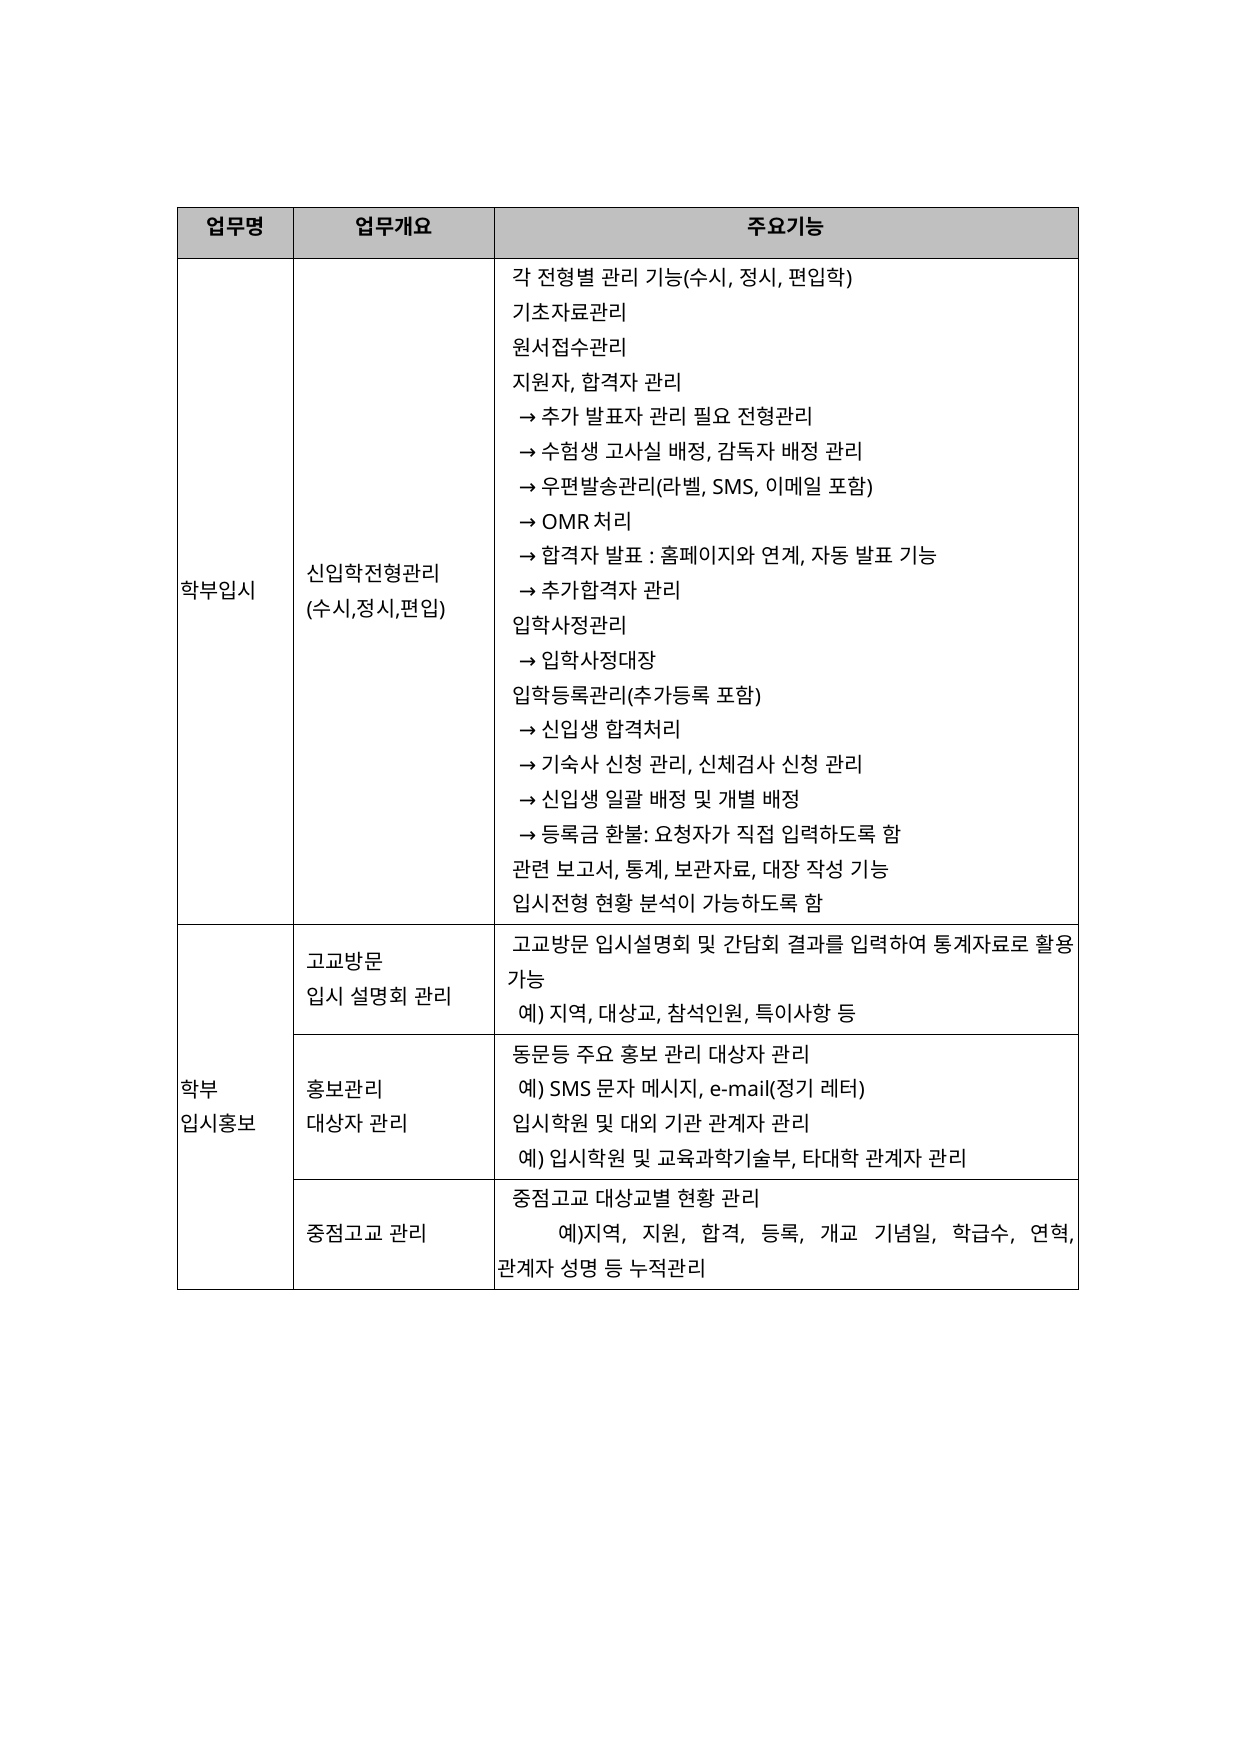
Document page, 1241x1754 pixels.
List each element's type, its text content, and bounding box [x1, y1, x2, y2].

table_cell 학부입시 [178, 259, 293, 924]
table_cell 고교방문 입시 설명회 관리 [294, 925, 494, 1034]
table_cell 중점고교 대상교별 현황 관리 예)지역, 지원, 합격, 등록, 개교 기념일, 학급수, 연혁, 관계자 성명 등 누적관리 [495, 1180, 1078, 1289]
table_cell 중점고교 관리 [294, 1180, 494, 1289]
table_cell 신입학전형관리 (수시,정시,편입) [294, 259, 494, 924]
table_cell 홍보관리 대상자 관리 [294, 1035, 494, 1179]
table_cell 고교방문 입시설명회 및 간담회 결과를 입력하여 통계자료로 활용 가능 예) 지역, 대상교, 참석인원, 특이사항 등 [495, 925, 1078, 1034]
table_header 업무개요 [294, 208, 494, 258]
table_cell 학부 입시홍보 [178, 925, 293, 1289]
table_header 업무명 [178, 208, 293, 258]
table_cell 각 전형별 관리 기능(수시, 정시, 편입학) 기초자료관리 원서접수관리 지원자, 합격자 관리 → 추가 발표자 관리 필요 전형관리 → 수험생 고사실 배정, 감독자 배정 관리 → 우편발송관리(라벨, SMS, 이메일 포함) → OMR처리 → 합격자 발표 : 홈페이지와 연계, 자동 발표 기능 → 추가합격자 관리 입학사정관리 → 입학사정대장 입학등록관리(추가등록 포함) → 신입생 합격처리 → 기숙사 신청 관리, 신체검사 신청 관리 → 신입생 일괄 배정 및 개별 배정 → 등록금 환불: 요청자가 직접 입력하도록 함 관련 보고서, 통계, 보관자료, 대장 작성 기능 입시전형 현황 분석이 가능하도록 함 [495, 259, 1078, 924]
table_cell 동문등 주요 홍보 관리 대상자 관리 예) SMS 문자 메시지, e-mail(정기 레터) 입시학원 및 대외 기관 관계자 관리 예) 입시학원 및 교육과학기술부, 타대학 관계자 관리 [495, 1035, 1078, 1179]
table_header 주요기능 [495, 208, 1078, 258]
